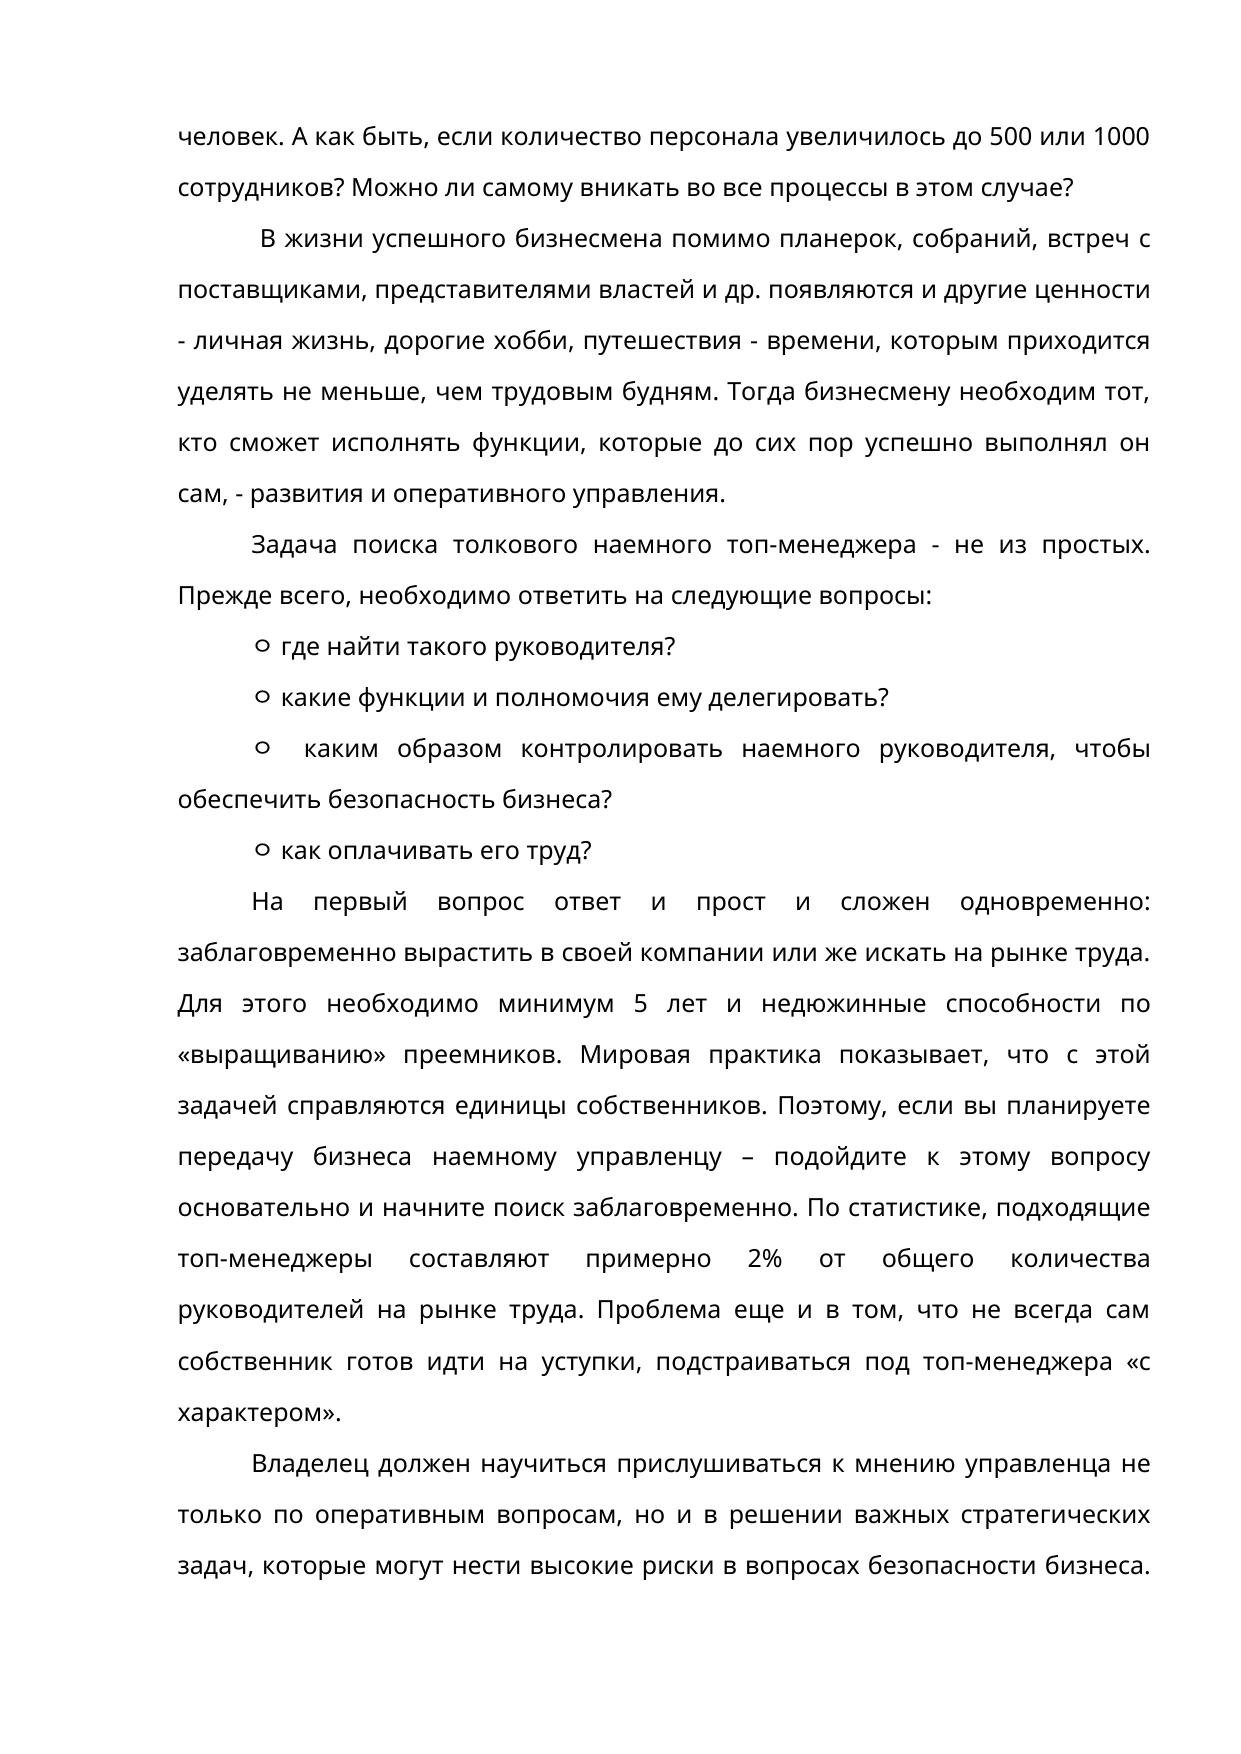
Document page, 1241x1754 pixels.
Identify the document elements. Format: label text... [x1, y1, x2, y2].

text На первый вопрос ответ и прост и сложен одновременно: заблаговременно вырастить в своей компании или же искать на рынке труда. Для этого необходимо минимум 5 лет и недюжинные способности по «выращиванию» преемников. Мировая практика показывает, что с этой задачей справляются единицы собственников. Поэтому, если вы планируете передачу бизнеса наемному управленцу – подойдите к этому вопросу основательно и начните поиск заблаговременно. По статистике, подходящие топ-менеджеры составляют примерно 2% от общего количества руководителей на рынке труда. Проблема еще и в том, что не всегда сам собственник готов идти на уступки, подстраиваться под топ-менеджера «с характером». [177, 884, 1152, 1428]
text ﾷ каким образом контролировать наемного руководителя, чтобы обеспечить безопасность бизнеса? [177, 731, 1152, 816]
text ﾷ как оплачивать его труд? [177, 833, 1152, 867]
text ﾷ какие функции и полномочия ему делегировать? [177, 679, 1152, 714]
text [177, 118, 1152, 203]
text Задача поиска толкового наемного топ-менеджера - не из простых. Прежде всего, необходимо ответить на следующие вопросы: [177, 526, 1152, 612]
text В жизни успешного бизнесмена помимо планерок, собраний, встреч с поставщиками, представителями властей и др. появляются и другие ценности - личная жизнь, дорогие хобби, путешествия - времени, которым приходится уделять не меньше, чем трудовым будням. Тогда бизнесмену необходим тот, кто сможет исполнять функции, которые до сих пор успешно выполнял он сам, - развития и оперативного управления. [177, 220, 1152, 509]
text ﾷ где найти такого руководителя? [177, 628, 1152, 663]
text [177, 1445, 1152, 1581]
